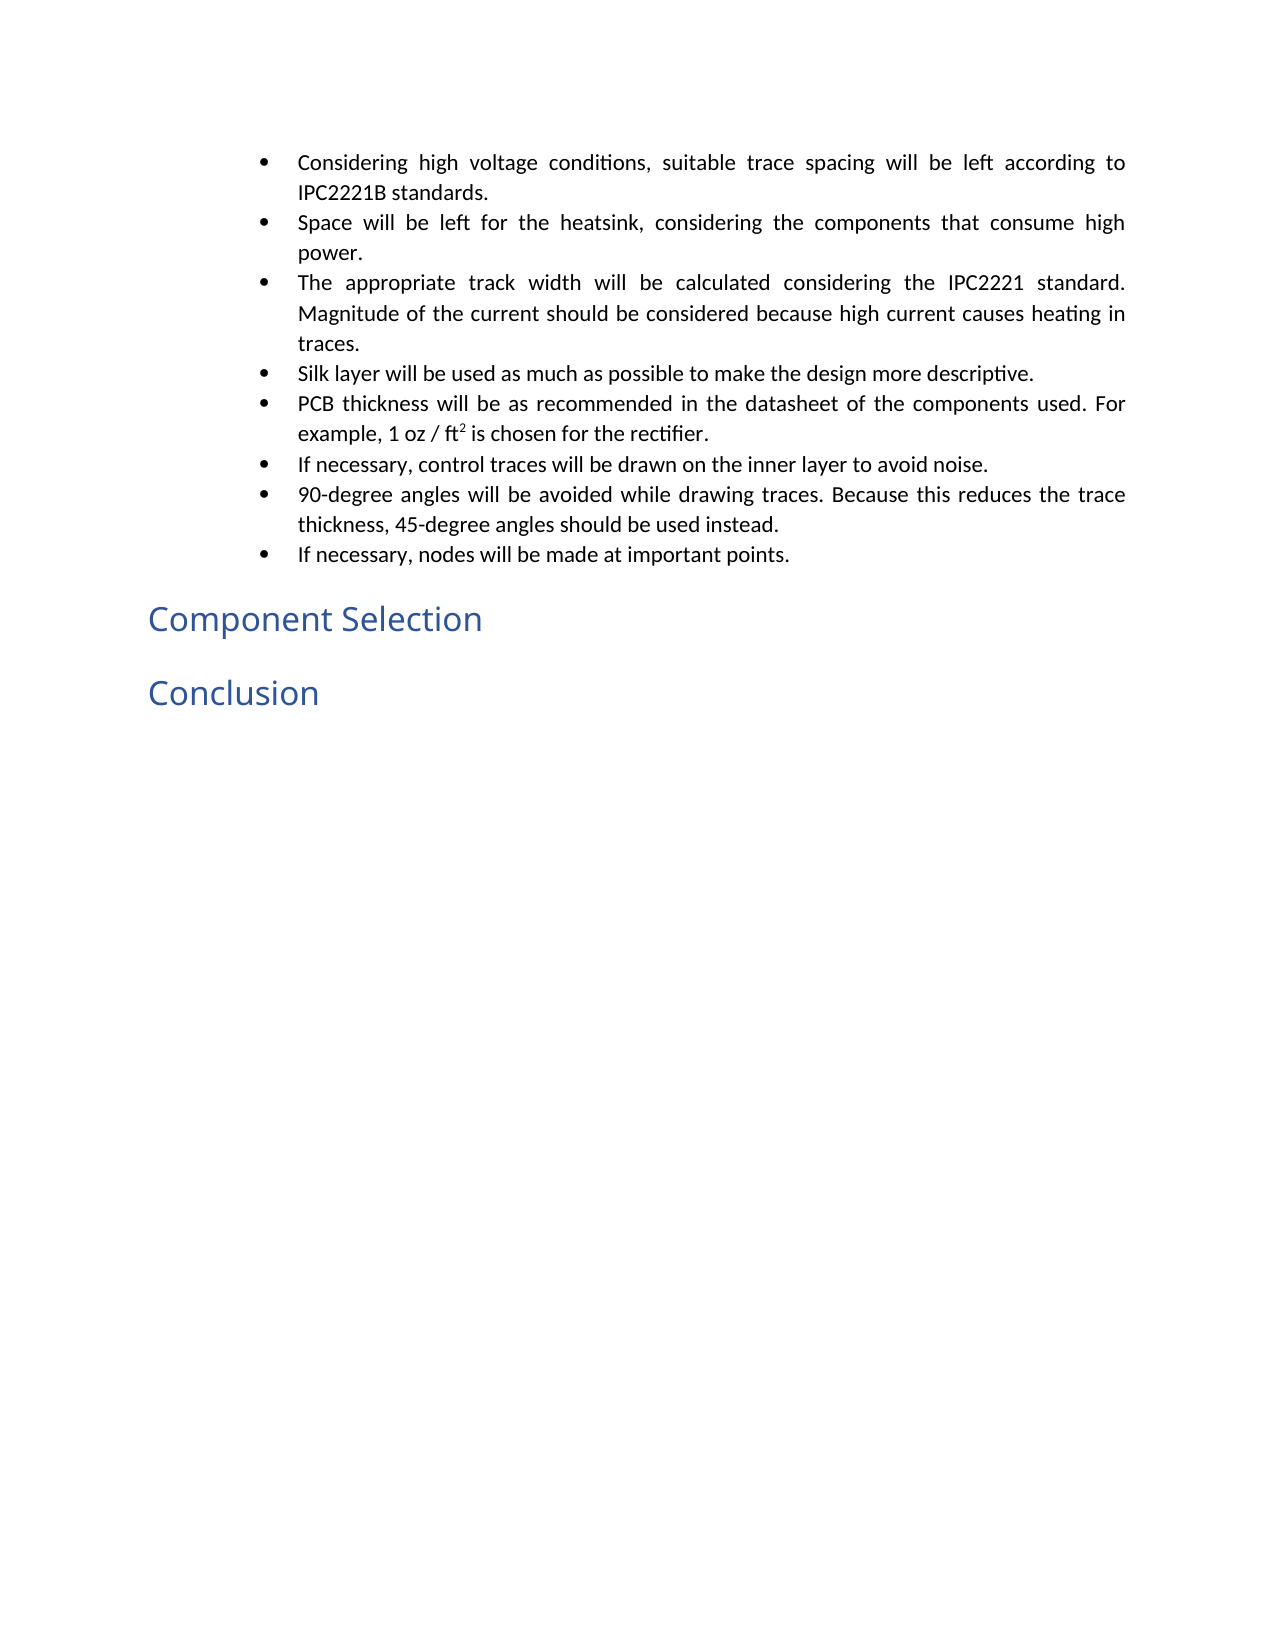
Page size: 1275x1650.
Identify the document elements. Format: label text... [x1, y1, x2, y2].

subtitle Conclusion [148, 669, 1127, 715]
list 90-degree angles will be avoided while drawing traces. Because this reduces the trace thickness, 45-degree angles should be used instead. [260, 480, 1127, 538]
list Space will be left for the heatsink, considering the components that consume high power. [260, 208, 1127, 266]
list PCB thickness will be as recommended in the datasheet of the components used. For example, 1 oz / ft2 is chosen for the rectifier. [260, 389, 1127, 447]
list Considering high voltage conditions, suitable trace spacing will be left according to IPC2221B standards. [260, 148, 1127, 206]
list The appropriate track width will be calculated considering the IPC2221 standard. Magnitude of the current should be considered because high current causes heating in traces. [260, 268, 1127, 357]
list Silk layer will be used as much as possible to make the design more descriptive. [260, 359, 1127, 387]
list If necessary, nodes will be made at important points. [260, 540, 1127, 568]
subtitle Component Selection [148, 596, 1127, 641]
list If necessary, control traces will be drawn on the inner layer to avoid noise. [260, 450, 1127, 478]
